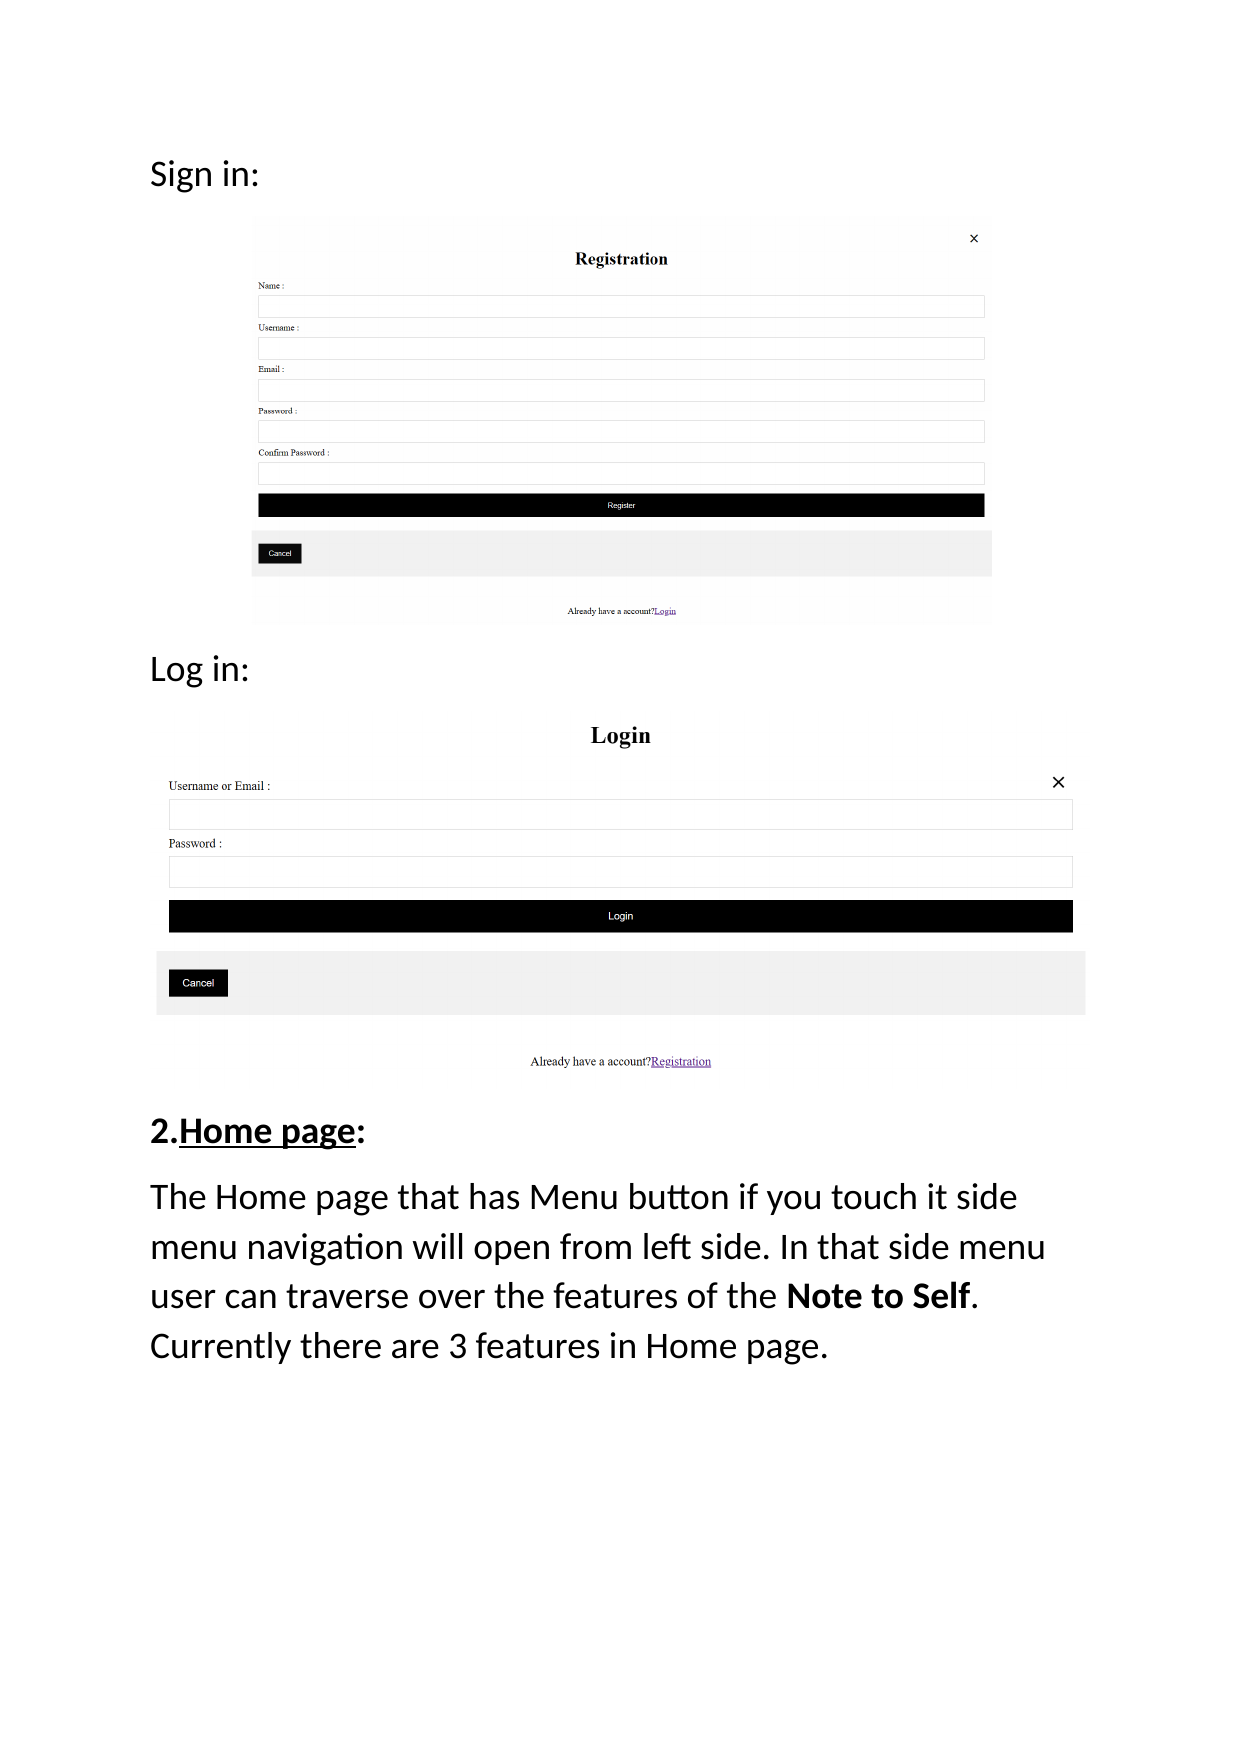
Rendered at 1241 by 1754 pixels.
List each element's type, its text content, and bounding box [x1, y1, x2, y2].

picture [150, 711, 1090, 1089]
picture [251, 216, 992, 625]
text Log in: [150, 645, 1090, 691]
text Sign in: [150, 150, 1090, 196]
text The Home page that has Menu button if you touch it side menu navigation will open from left side. In that side menu user can traverse over the features of the Note to Self. Currently there are 3 features in Home page. [150, 1173, 1090, 1367]
text 2.Home page: [150, 1107, 1090, 1153]
